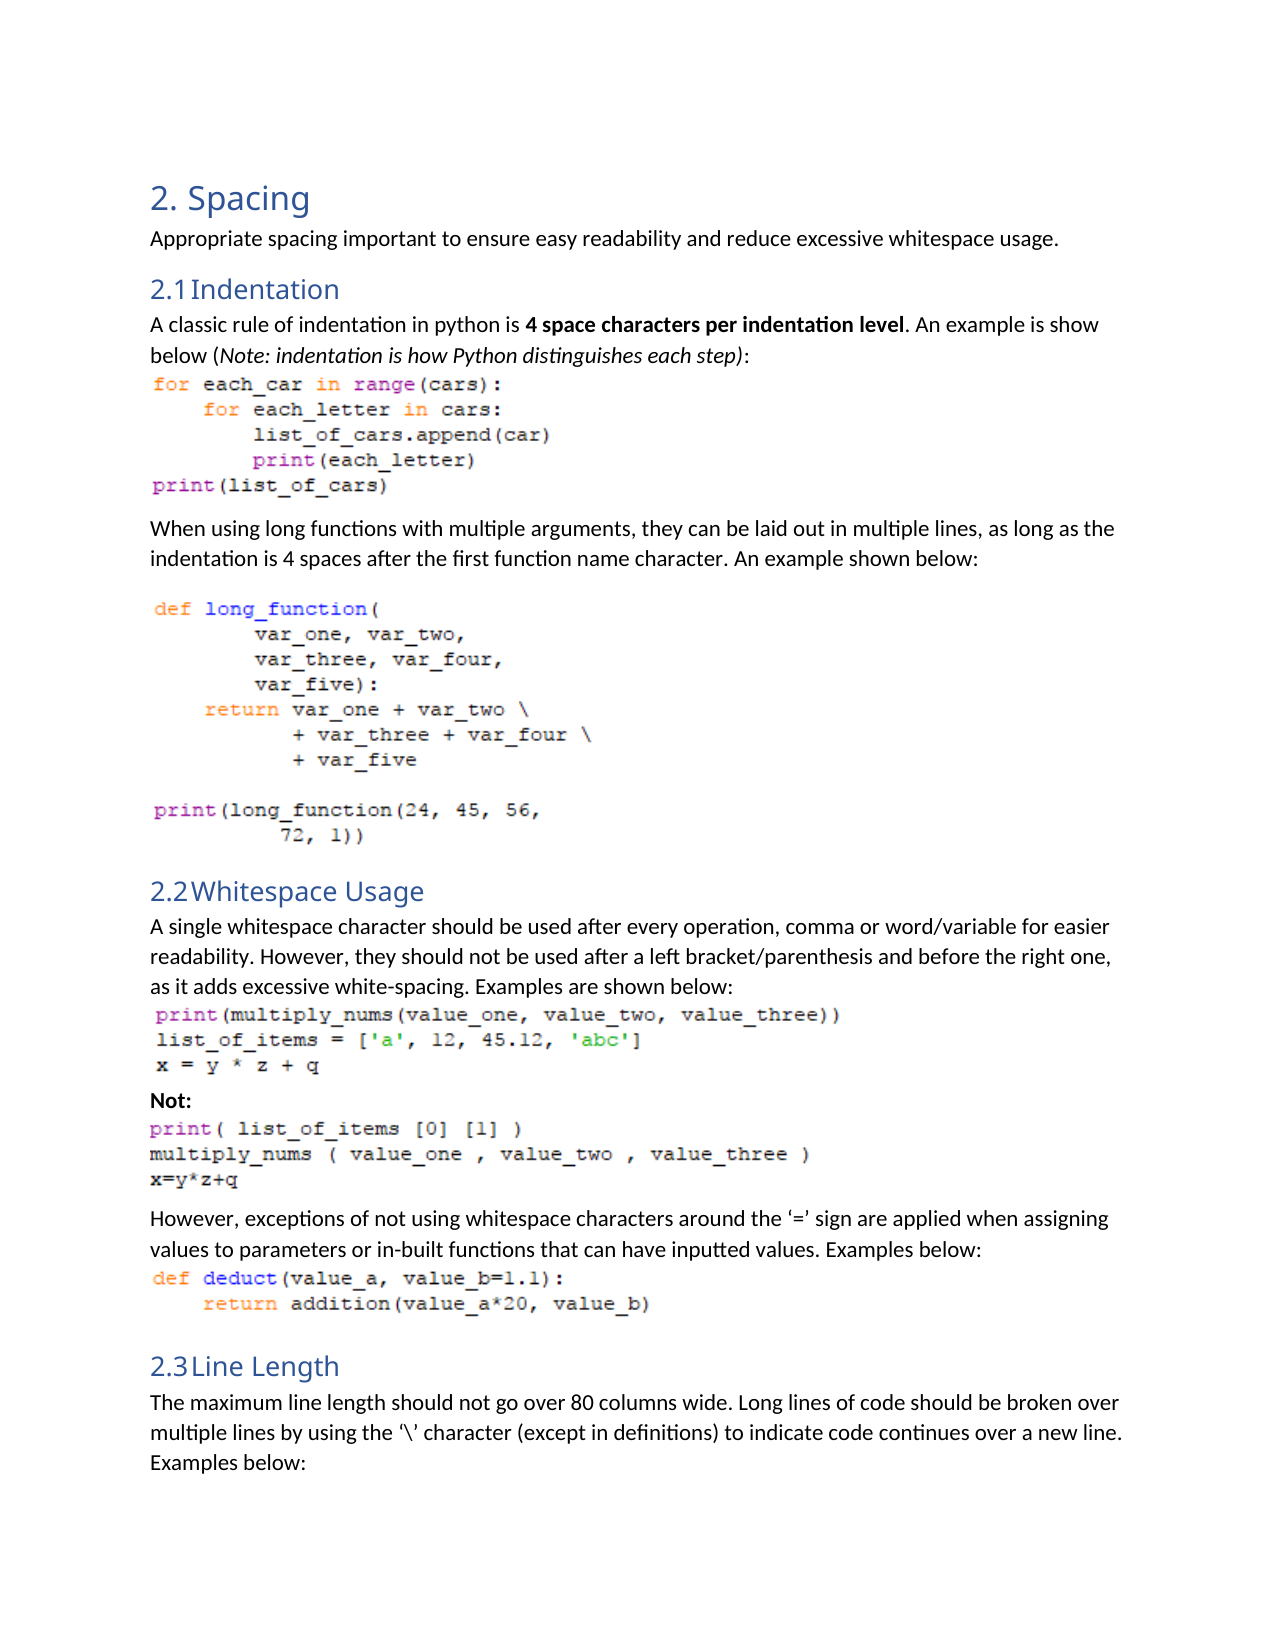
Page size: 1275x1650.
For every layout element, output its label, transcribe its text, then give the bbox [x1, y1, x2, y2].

picture [150, 1116, 814, 1203]
picture [150, 1265, 655, 1329]
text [150, 1388, 1125, 1476]
subtitle Spacing [150, 175, 1125, 220]
subtitle Whitespace Usage [150, 872, 1125, 909]
subtitle Indentation [150, 271, 1125, 308]
text A classic rule of indentation in python is 4 space characters per indentation level. An example is show below (Note: indentation is how Python distinguishes each step): When using long functions with multiple arguments, they can be laid out in multiple lines, as long as the indentation is 4 spaces after the first function name character. An example shown below: [150, 311, 1125, 572]
subtitle Line Length [150, 1348, 1125, 1385]
picture [150, 371, 557, 512]
picture [150, 591, 604, 854]
picture [150, 1002, 847, 1084]
text Appropriate spacing important to ensure easy readability and reduce excessive whitespace usage. [150, 224, 1125, 252]
